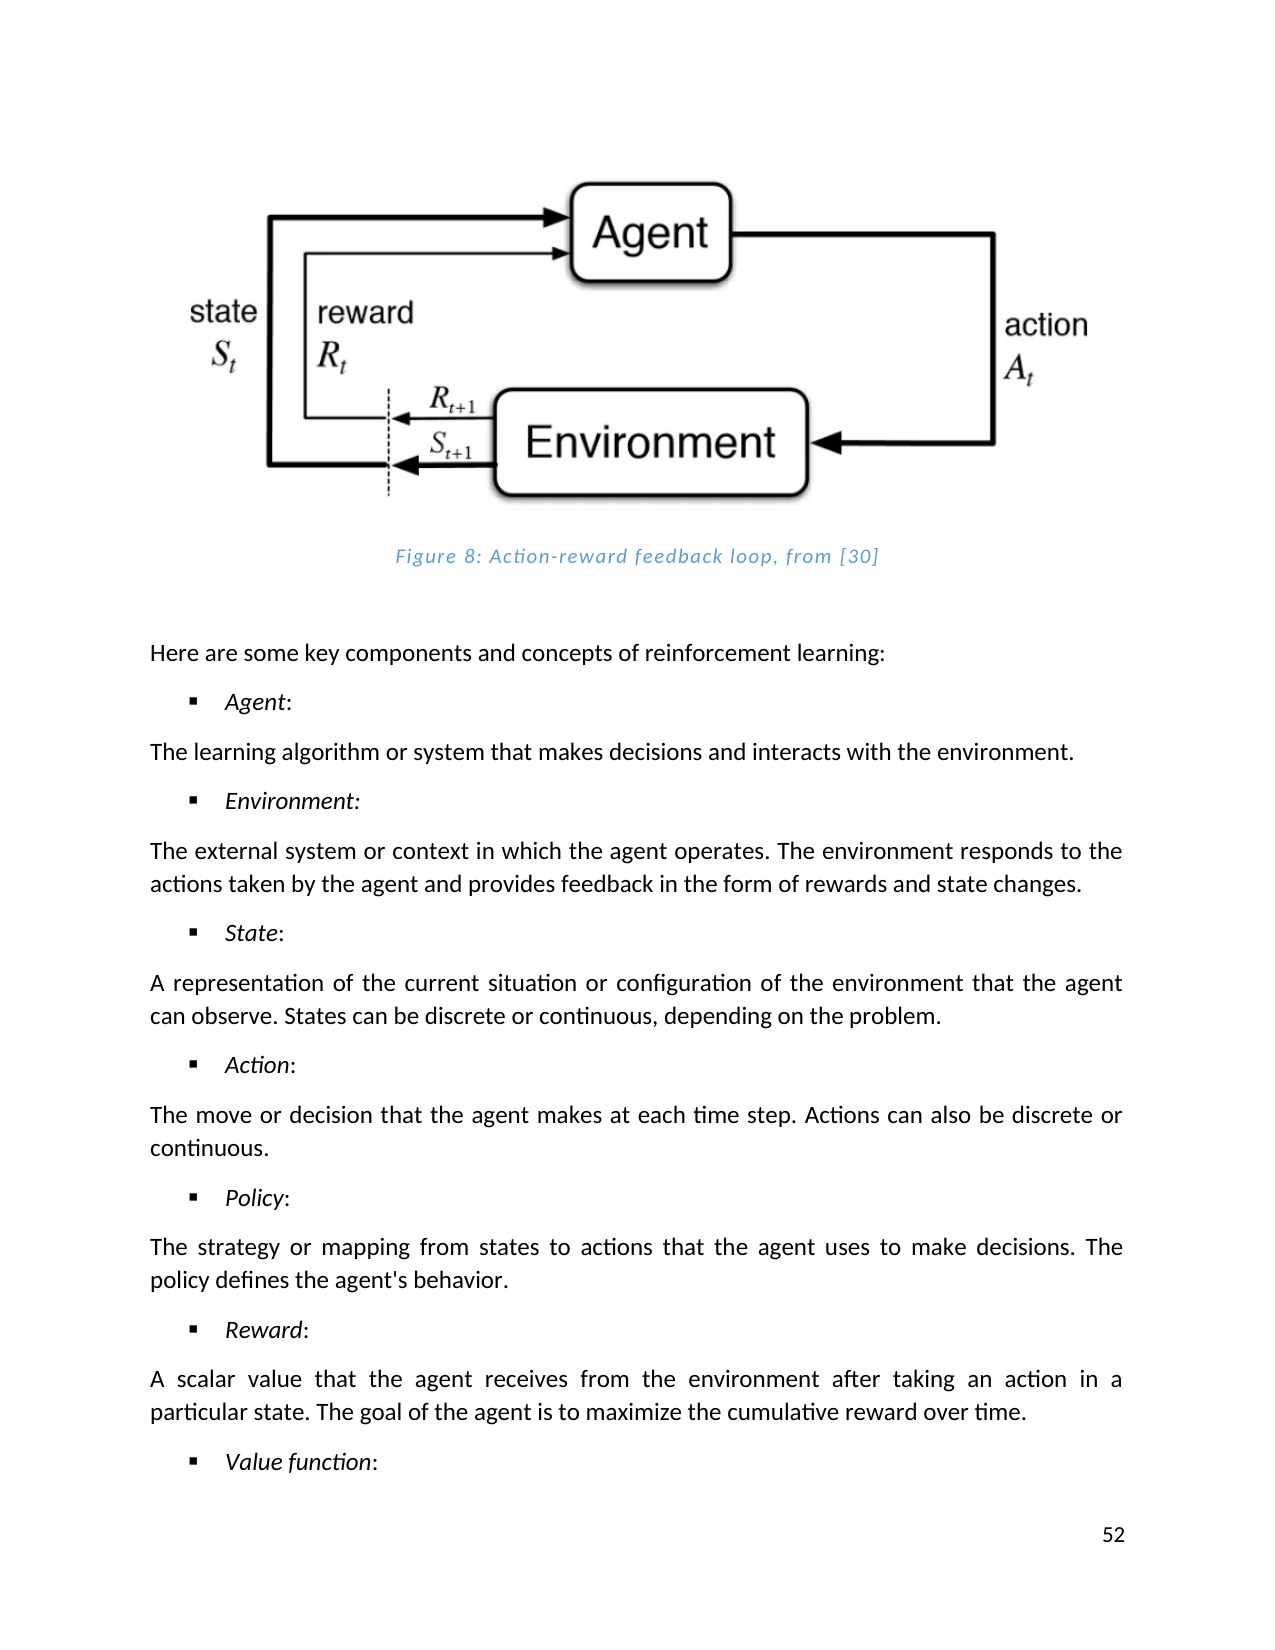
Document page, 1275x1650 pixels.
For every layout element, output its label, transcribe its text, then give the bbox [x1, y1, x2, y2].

list Policy: [187, 1182, 1125, 1212]
text The learning algorithm or system that makes decisions and interacts with the environment. [150, 736, 1125, 766]
text The strategy or mapping from states to actions that the agent uses to make decisions. The policy defines the agent's behavior. [150, 1231, 1125, 1295]
list Action: [187, 1050, 1125, 1080]
text The move or decision that the agent makes at each time step. Actions can also be discrete or continuous. [150, 1099, 1125, 1163]
list Reward: [187, 1314, 1125, 1344]
list State: [187, 918, 1125, 948]
picture [150, 150, 1125, 525]
text The external system or context in which the agent operates. The environment responds to the actions taken by the agent and provides feedback in the form of rewards and state changes. [150, 835, 1125, 898]
text A scalar value that the agent receives from the environment after taking an action in a particular state. The goal of the agent is to maximize the cumulative reward over time. [150, 1363, 1125, 1427]
list Environment: [187, 786, 1125, 816]
text Here are some key components and concepts of reinforcement learning: [150, 637, 1125, 667]
list Value function: [187, 1446, 1125, 1476]
list Agent: [187, 686, 1125, 717]
text A representation of the current situation or configuration of the environment that the agent can observe. States can be discrete or continuous, depending on the problem. [150, 967, 1125, 1031]
